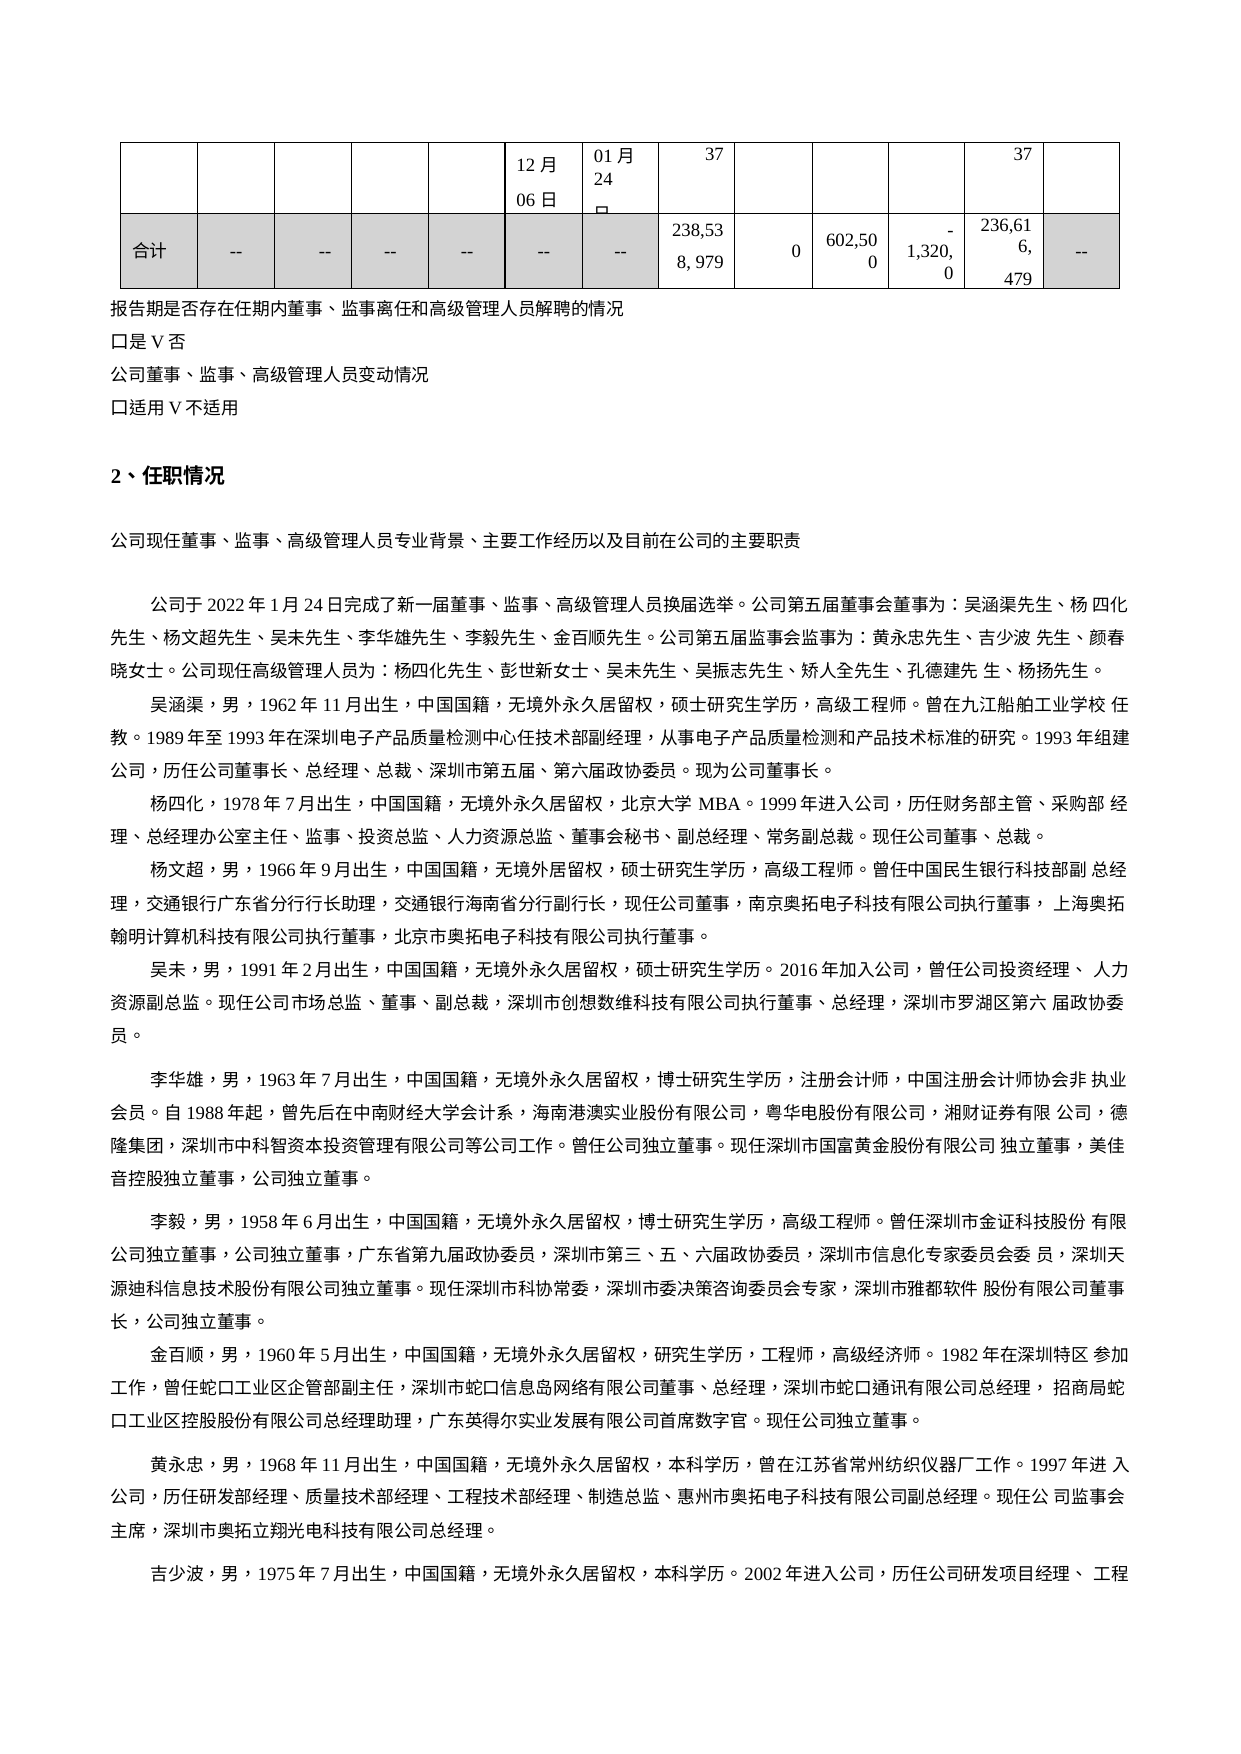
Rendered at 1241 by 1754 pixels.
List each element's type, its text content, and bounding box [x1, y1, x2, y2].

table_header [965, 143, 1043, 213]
text 公司董事、监事、高级管理人员变动情况 [111, 355, 1130, 388]
text 口是V否 [111, 322, 1130, 355]
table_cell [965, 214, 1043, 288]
text 李毅，男，1958年6月出生，中国国籍，无境外永久居留权，博士研究生学历，高级工程师。曾任深圳市金证科技股份 有限公司独立董事，公司独立董事，广东省第九届政协委员，深圳市第三、五、六届政协委员，深圳市信息化专家委员会委 员，深圳天源迪科信息技术股份有限公司独立董事。现任深圳市科协常委，深圳市委决策咨询委员会专家，深圳市雅都软件 股份有限公司董事长，公司独立董事。 [111, 1202, 1130, 1335]
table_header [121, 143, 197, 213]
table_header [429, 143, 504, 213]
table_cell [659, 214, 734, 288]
text 公司于2022年1月24日完成了新一届董事、监事、高级管理人员换届选举。公司第五届董事会董事为：吴涵渠先生、杨 四化先生、杨文超先生、吴未先生、李华雄先生、李毅先生、金百顺先生。公司第五届监事会监事为：黄永忠先生、吉少波 先生、颜春晓女士。公司现任高级管理人员为：杨四化先生、彭世新女士、吴未先生、吴振志先生、矫人全先生、孔德建先 生、杨扬先生。 [111, 585, 1130, 684]
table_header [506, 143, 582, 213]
text 黄永忠，男，1968年11月出生，中国国籍，无境外永久居留权，本科学历，曾在江苏省常州纺织仪器厂工作。1997年进 入公司，历任研发部经理、质量技术部经理、工程技术部经理、制造总监、惠州市奥拓电子科技有限公司副总经理。现任公 司监事会主席，深圳市奥拓立翔光电科技有限公司总经理。 [111, 1444, 1130, 1544]
subtitle 2、任职情况 [111, 461, 1130, 489]
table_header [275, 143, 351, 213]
text 杨文超，男，1966年9月出生，中国国籍，无境外居留权，硕士研究生学历，高级工程师。曾任中国民生银行科技部副 总经理，交通银行广东省分行行长助理，交通银行海南省分行副行长，现任公司董事，南京奥拓电子科技有限公司执行董事， 上海奥拓翰明计算机科技有限公司执行董事，北京市奥拓电子科技有限公司执行董事。 [111, 850, 1130, 950]
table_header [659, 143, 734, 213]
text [111, 1554, 1130, 1587]
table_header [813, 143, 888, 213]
text 金百顺，男，1960年5月出生，中国国籍，无境外永久居留权，研究生学历，工程师，高级经济师。1982年在深圳特区 参加工作，曾任蛇口工业区企管部副主任，深圳市蛇口信息岛网络有限公司董事、总经理，深圳市蛇口通讯有限公司总经理， 招商局蛇口工业区控股股份有限公司总经理助理，广东英得尔实业发展有限公司首席数字官。现任公司独立董事。 [111, 1335, 1130, 1434]
text 杨四化，1978年7月出生，中国国籍，无境外永久居留权，北京大学MBA。1999年进入公司，历任财务部主管、采购部 经理、总经理办公室主任、监事、投资总监、人力资源总监、董事会秘书、副总经理、常务副总裁。现任公司董事、总裁。 [111, 784, 1130, 850]
text 口适用V不适用 [111, 388, 1130, 421]
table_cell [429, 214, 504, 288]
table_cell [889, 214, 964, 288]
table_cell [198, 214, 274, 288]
text 吴未，男，1991年2月出生，中国国籍，无境外永久居留权，硕士研究生学历。2016年加入公司，曾任公司投资经理、 人力资源副总监。现任公司市场总监、董事、副总裁，深圳市创想数维科技有限公司执行董事、总经理，深圳市罗湖区第六 届政协委员。 [111, 950, 1130, 1049]
text 李华雄，男，1963年7月出生，中国国籍，无境外永久居留权，博士研究生学历，注册会计师，中国注册会计师协会非 执业会员。自1988年起，曾先后在中南财经大学会计系，海南港澳实业股份有限公司，粤华电股份有限公司，湘财证券有限 公司，德隆集团，深圳市中科智资本投资管理有限公司等公司工作。曾任公司独立董事。现任深圳市国富黄金股份有限公司 独立董事，美佳音控股独立董事，公司独立董事。 [111, 1060, 1130, 1192]
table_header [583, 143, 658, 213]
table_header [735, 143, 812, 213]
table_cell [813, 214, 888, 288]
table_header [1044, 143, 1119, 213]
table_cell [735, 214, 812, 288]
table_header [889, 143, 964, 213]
text 报告期是否存在任期内董事、监事离任和高级管理人员解聘的情况 [111, 289, 1130, 322]
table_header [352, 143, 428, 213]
text 公司现任董事、监事、高级管理人员专业背景、主要工作经历以及目前在公司的主要职责 [111, 521, 1130, 554]
text 吴涵渠，男，1962年11月出生，中国国籍，无境外永久居留权，硕士研究生学历，高级工程师。曾在九江船舶工业学校 任教。1989年至1993年在深圳电子产品质量检测中心任技术部副经理，从事电子产品质量检测和产品技术标准的研究。1993 年组建公司，历任公司董事长、总经理、总裁、深圳市第五届、第六届政协委员。现为公司董事长。 [111, 684, 1130, 784]
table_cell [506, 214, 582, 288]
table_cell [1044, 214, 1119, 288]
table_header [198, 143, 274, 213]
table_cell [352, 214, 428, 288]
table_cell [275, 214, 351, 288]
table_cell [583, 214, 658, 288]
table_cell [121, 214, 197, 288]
